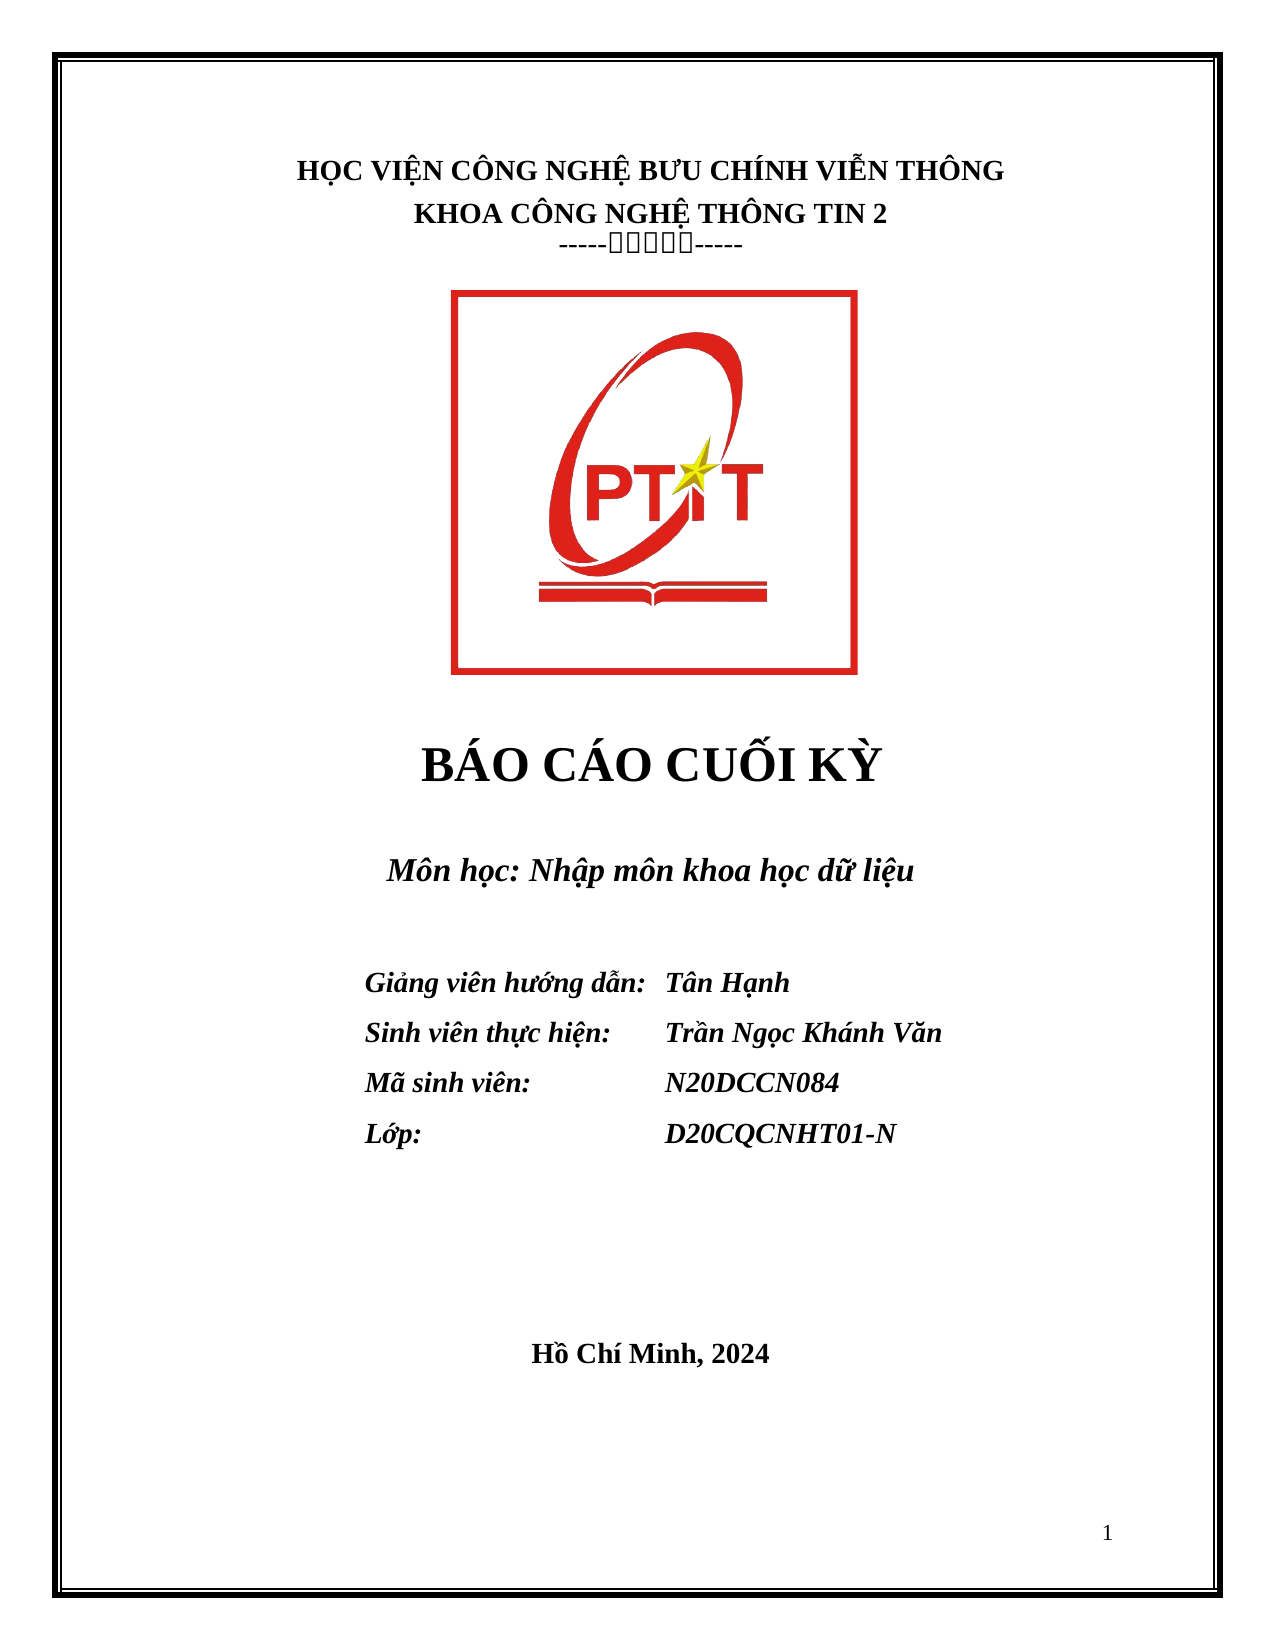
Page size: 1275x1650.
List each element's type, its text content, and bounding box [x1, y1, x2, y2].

text Hồ Chí Minh, 2024 [139, 1339, 1162, 1370]
text ---------- [139, 229, 1162, 260]
text Mã sinh viên: N20DCCN084 [289, 1066, 1162, 1099]
text Giảng viên hướng dẫn: Tân Hạnh [289, 965, 1162, 998]
text BÁO CÁO CUỐI KỲ [140, 735, 1165, 792]
text Môn học: Nhập môn khoa học dữ liệu [139, 850, 1162, 888]
text Lớp: D20CQCNHT01-N [289, 1116, 1162, 1149]
text KHOA CÔNG NGHỆ THÔNG TIN 2 [139, 196, 1162, 229]
text Sinh viên thực hiện: Trần Ngọc Khánh Văn [289, 1015, 1162, 1049]
text HỌC VIỆN CÔNG NGHỆ BƯU CHÍNH VIỄN THÔNG [139, 153, 1162, 187]
picture [450, 290, 858, 675]
